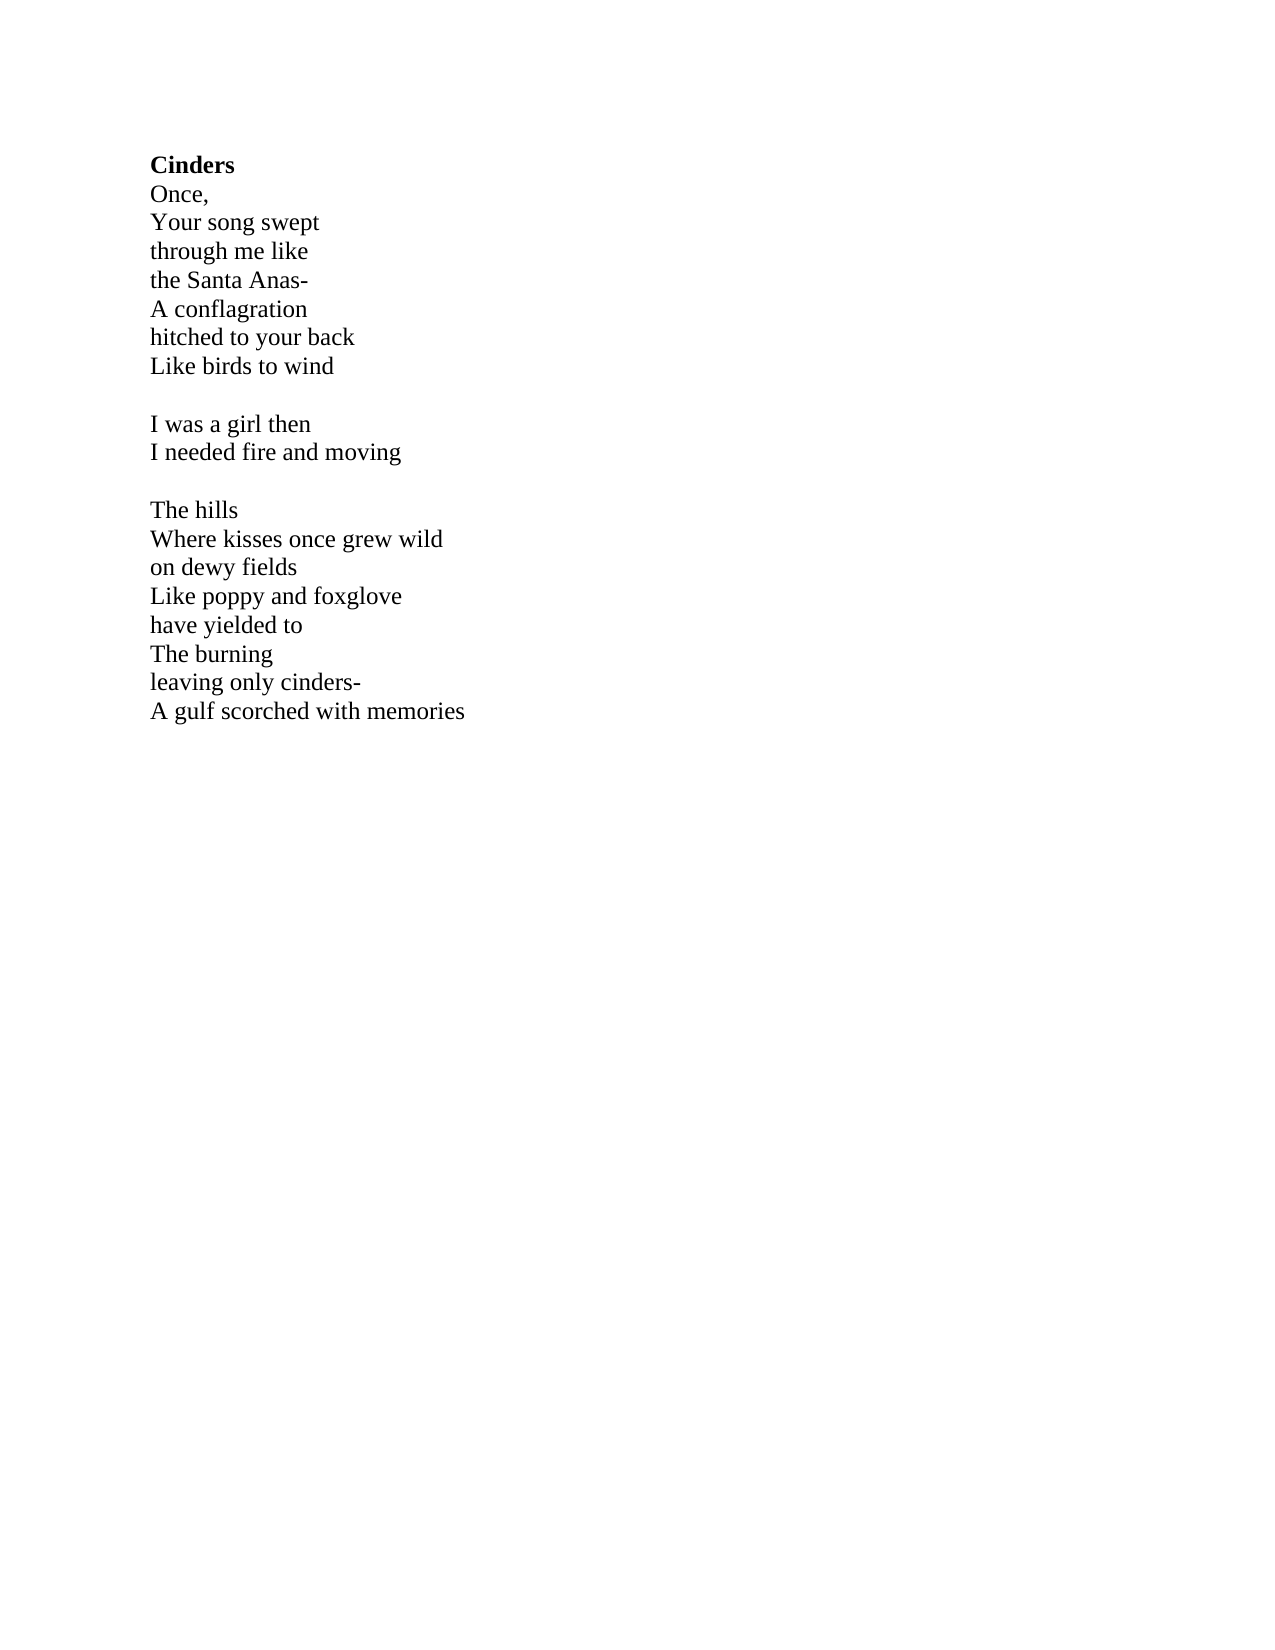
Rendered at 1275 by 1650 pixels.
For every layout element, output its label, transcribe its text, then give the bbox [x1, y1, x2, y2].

text A gulf scorched with memories [150, 696, 1125, 725]
text the Santa Anas- [150, 265, 1125, 294]
text Where kisses once grew wild [150, 524, 1125, 552]
text have yielded to [150, 610, 1125, 639]
text I needed fire and moving [150, 437, 1125, 466]
text A conflagration [150, 294, 1125, 322]
text hitched to your back [150, 322, 1125, 351]
text on dewy fields [150, 552, 1125, 581]
text through me like [150, 236, 1125, 265]
text I was a girl then [150, 409, 1125, 437]
text Your song swept [150, 207, 1125, 236]
text Once, [150, 179, 1125, 207]
text leaving only cinders- [150, 667, 1125, 696]
text The hills [150, 495, 1125, 524]
text Cinders [150, 150, 1125, 179]
text Like poppy and foxglove [150, 581, 1125, 610]
text The burning [150, 639, 1125, 667]
text Like birds to wind [150, 351, 1125, 380]
